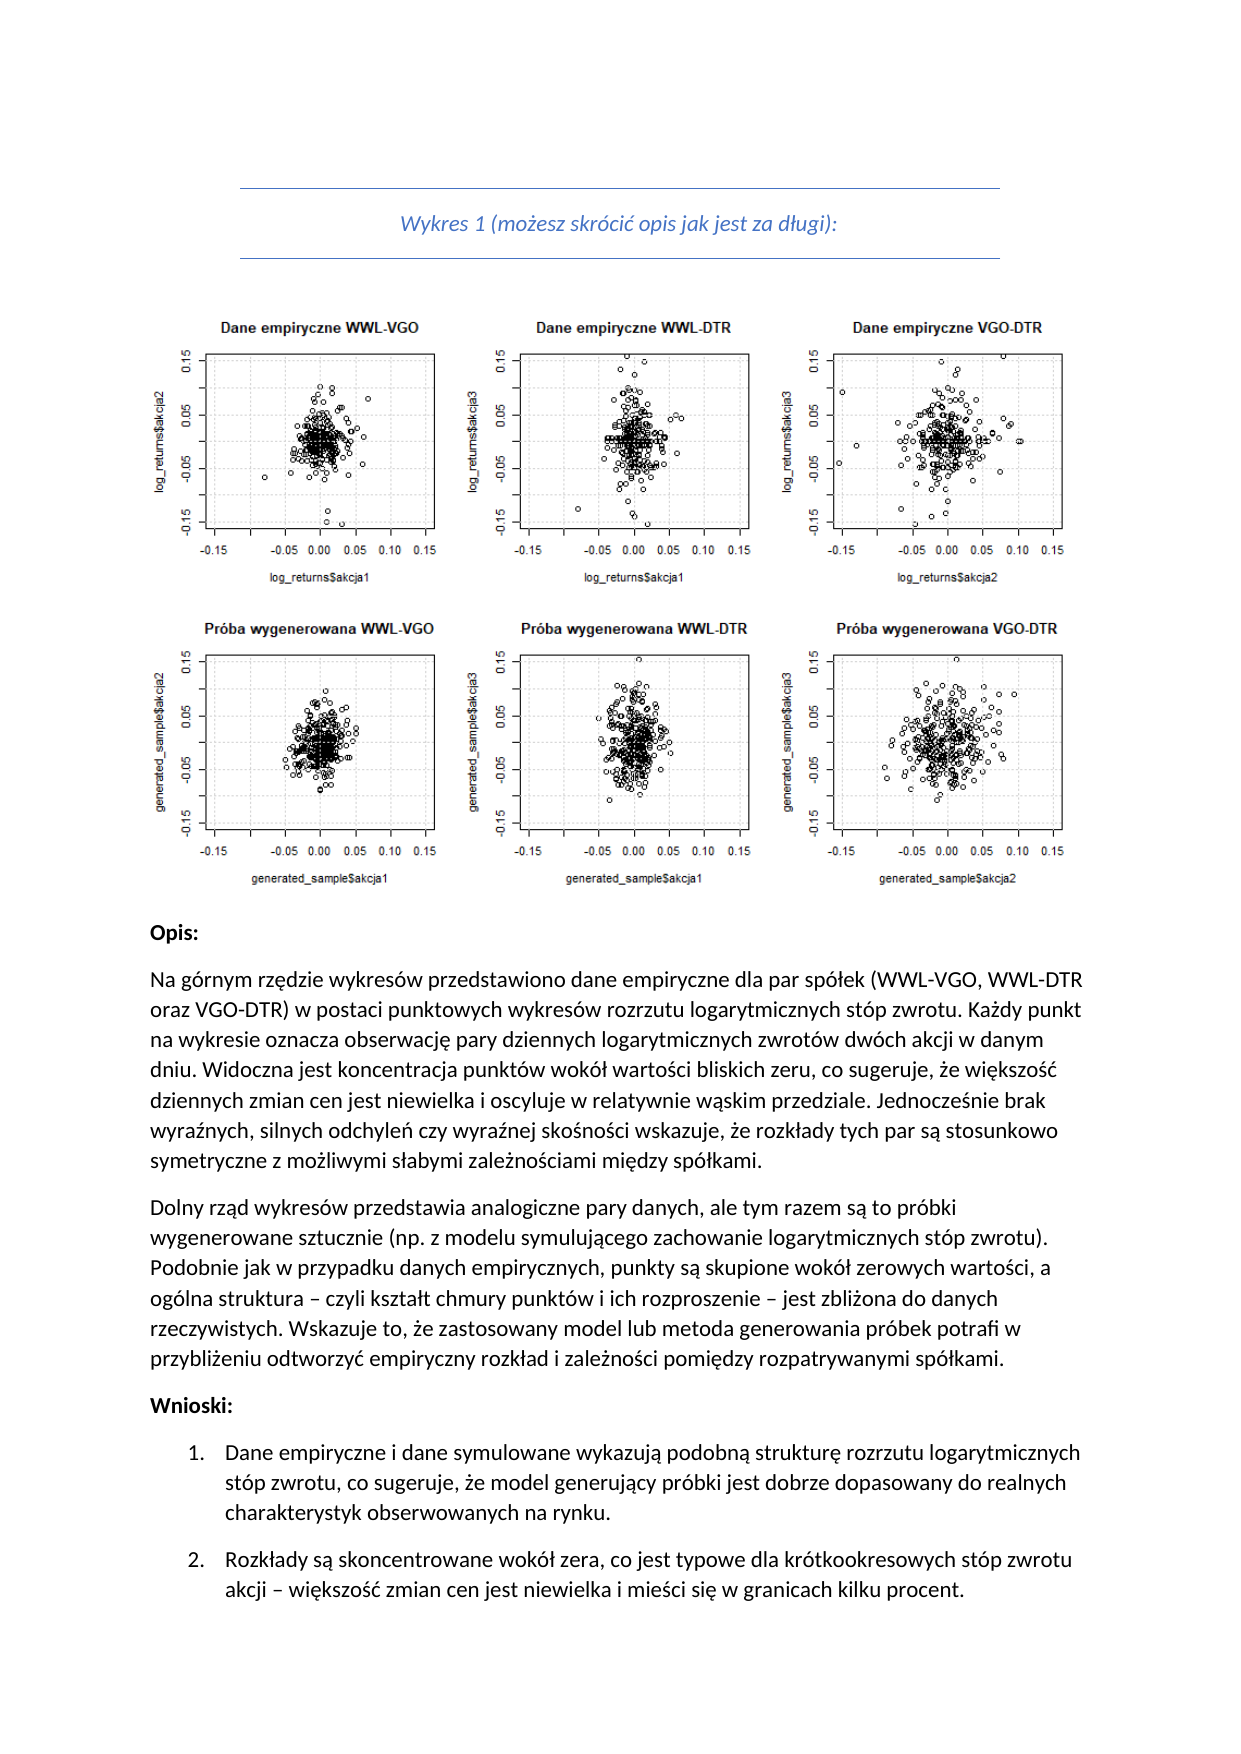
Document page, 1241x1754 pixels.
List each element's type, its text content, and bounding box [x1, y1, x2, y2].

text Dolny rząd wykresów przedstawia analogiczne pary danych, ale tym razem są to próbki wygenerowane sztucznie (np. z modelu symulującego zachowanie logarytmicznych stóp zwrotu). Podobnie jak w przypadku danych empirycznych, punkty są skupione wokół zerowych wartości, a ogólna struktura – czyli kształt chmury punktów i ich rozproszenie – jest zbliżona do danych rzeczywistych. Wskazuje to, że zastosowany model lub metoda generowania próbek potrafi w przybliżeniu odtworzyć empiryczny rozkład i zależności pomiędzy rozpatrywanymi spółkami. [150, 1193, 1090, 1372]
text Wykres 1 (możesz skrócić opis jak jest za długi): [240, 189, 1000, 258]
list Rozkłady są skoncentrowane wokół zera, co jest typowe dla krótkookresowych stóp zwrotu akcji – większość zmian cen jest niewielka i mieści się w granicach kilku procent. [187, 1545, 1090, 1603]
text Opis: [150, 918, 1090, 946]
list Dane empiryczne i dane symulowane wykazują podobną strukturę rozrzutu logarytmicznych stóp zwrotu, co sugeruje, że model generujący próbki jest dobrze dopasowany do realnych charakterystyk obserwowanych na rynku. [187, 1438, 1090, 1526]
text Wnioski: [150, 1391, 1090, 1419]
text Na górnym rzędzie wykresów przedstawiono dane empiryczne dla par spółek (WWL-VGO, WWL-DTR oraz VGO-DTR) w postaci punktowych wykresów rozrzutu logarytmicznych stóp zwrotu. Każdy punkt na wykresie oznacza obserwację pary dziennych logarytmicznych zwrotów dwóch akcji w danym dniu. Widoczna jest koncentracja punktów wokół wartości bliskich zeru, co sugeruje, że większość dziennych zmian cen jest niewielka i oscyluje w relatywnie wąskim przedziale. Jednocześnie brak wyraźnych, silnych odchyleń czy wyraźnej skośności wskazuje, że rozkłady tych par są stosunkowo symetryczne z możliwymi słabymi zależnościami między spółkami. [150, 965, 1090, 1174]
picture [150, 298, 1091, 900]
